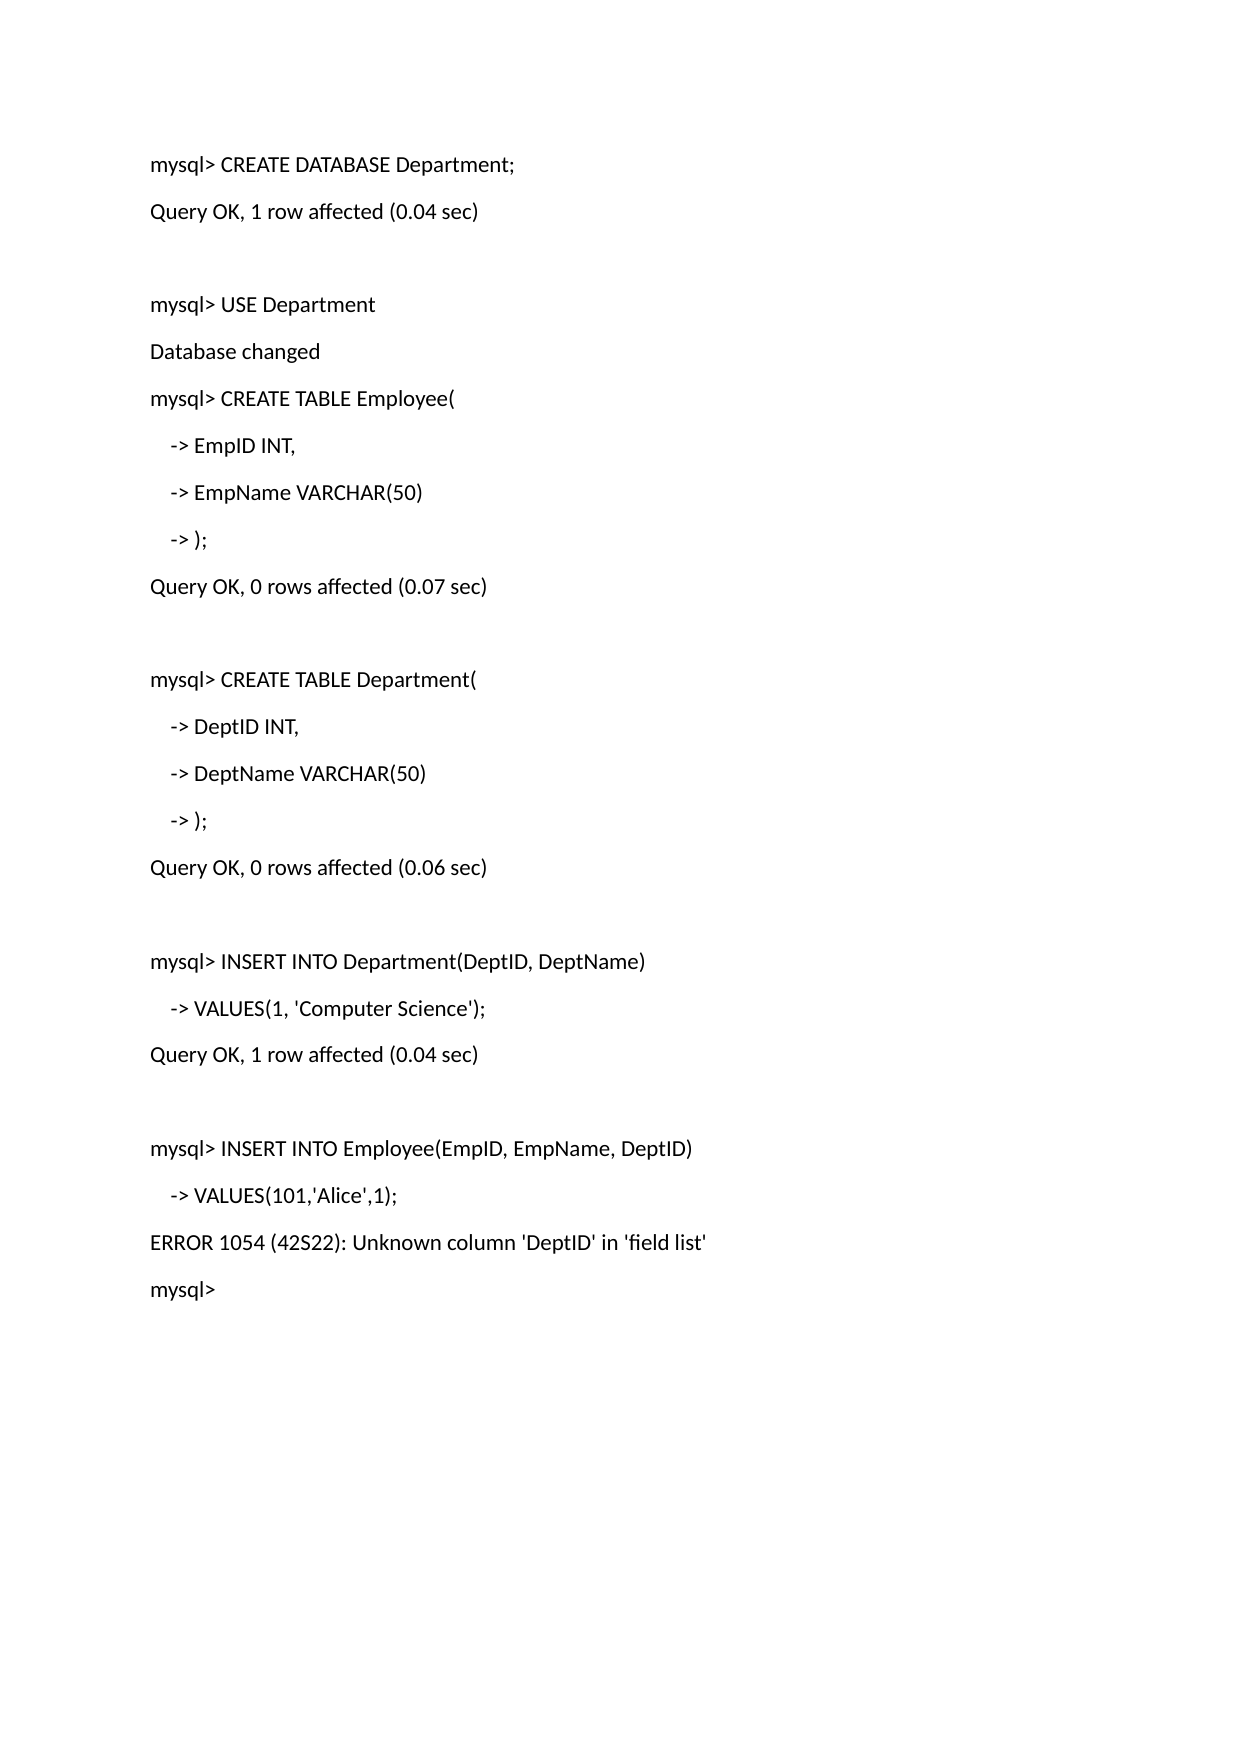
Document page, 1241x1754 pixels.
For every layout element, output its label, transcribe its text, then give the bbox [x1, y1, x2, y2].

text Query OK, 0 rows affected (0.06 sec) [150, 853, 1090, 881]
text -> DeptID INT, [150, 712, 1090, 741]
text Query OK, 1 row affected (0.04 sec) [150, 1041, 1090, 1069]
text -> EmpID INT, [150, 431, 1090, 459]
text -> VALUES(1, 'Computer Science'); [150, 994, 1090, 1022]
text mysql> INSERT INTO Department(DeptID, DeptName) [150, 947, 1090, 975]
text mysql> CREATE DATABASE Department; [150, 150, 1090, 178]
text -> ); [150, 806, 1090, 834]
text ERROR 1054 (42S22): Unknown column 'DeptID' in 'field list' [150, 1228, 1090, 1256]
text -> VALUES(101,'Alice',1); [150, 1181, 1090, 1209]
text -> DeptName VARCHAR(50) [150, 759, 1090, 787]
text mysql> CREATE TABLE Department( [150, 666, 1090, 694]
text Query OK, 1 row affected (0.04 sec) [150, 197, 1090, 225]
text Database changed [150, 337, 1090, 366]
text mysql> USE Department [150, 291, 1090, 319]
text mysql> INSERT INTO Employee(EmpID, EmpName, DeptID) [150, 1134, 1090, 1162]
text -> ); [150, 525, 1090, 553]
text -> EmpName VARCHAR(50) [150, 478, 1090, 506]
text mysql> [150, 1275, 1090, 1303]
text mysql> CREATE TABLE Employee( [150, 384, 1090, 412]
text Query OK, 0 rows affected (0.07 sec) [150, 572, 1090, 600]
